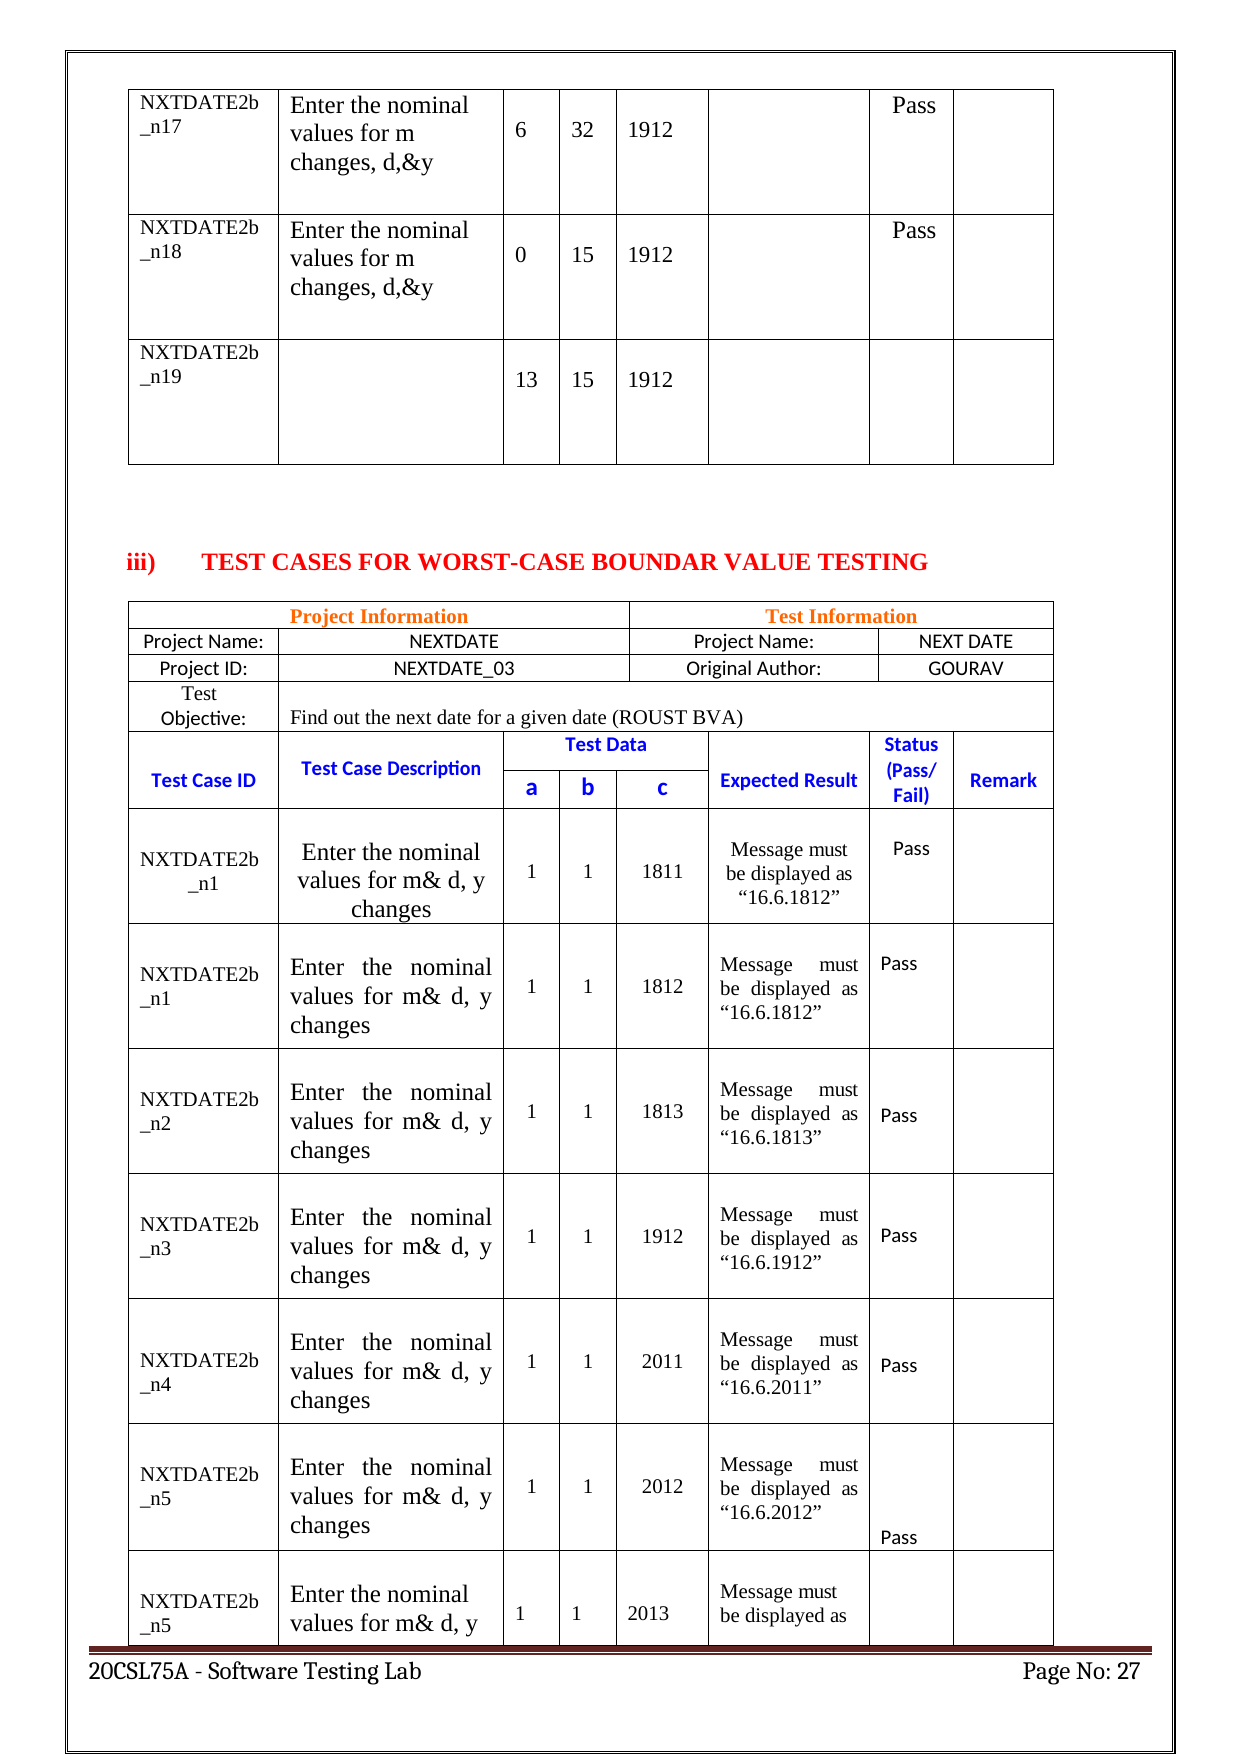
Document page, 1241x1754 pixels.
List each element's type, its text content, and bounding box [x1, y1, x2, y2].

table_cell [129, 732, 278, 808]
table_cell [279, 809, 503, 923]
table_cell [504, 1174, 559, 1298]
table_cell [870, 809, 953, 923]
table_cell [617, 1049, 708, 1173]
list TEST CASES FOR WORST-CASE BOUNDAR VALUE TESTING [126, 547, 1152, 576]
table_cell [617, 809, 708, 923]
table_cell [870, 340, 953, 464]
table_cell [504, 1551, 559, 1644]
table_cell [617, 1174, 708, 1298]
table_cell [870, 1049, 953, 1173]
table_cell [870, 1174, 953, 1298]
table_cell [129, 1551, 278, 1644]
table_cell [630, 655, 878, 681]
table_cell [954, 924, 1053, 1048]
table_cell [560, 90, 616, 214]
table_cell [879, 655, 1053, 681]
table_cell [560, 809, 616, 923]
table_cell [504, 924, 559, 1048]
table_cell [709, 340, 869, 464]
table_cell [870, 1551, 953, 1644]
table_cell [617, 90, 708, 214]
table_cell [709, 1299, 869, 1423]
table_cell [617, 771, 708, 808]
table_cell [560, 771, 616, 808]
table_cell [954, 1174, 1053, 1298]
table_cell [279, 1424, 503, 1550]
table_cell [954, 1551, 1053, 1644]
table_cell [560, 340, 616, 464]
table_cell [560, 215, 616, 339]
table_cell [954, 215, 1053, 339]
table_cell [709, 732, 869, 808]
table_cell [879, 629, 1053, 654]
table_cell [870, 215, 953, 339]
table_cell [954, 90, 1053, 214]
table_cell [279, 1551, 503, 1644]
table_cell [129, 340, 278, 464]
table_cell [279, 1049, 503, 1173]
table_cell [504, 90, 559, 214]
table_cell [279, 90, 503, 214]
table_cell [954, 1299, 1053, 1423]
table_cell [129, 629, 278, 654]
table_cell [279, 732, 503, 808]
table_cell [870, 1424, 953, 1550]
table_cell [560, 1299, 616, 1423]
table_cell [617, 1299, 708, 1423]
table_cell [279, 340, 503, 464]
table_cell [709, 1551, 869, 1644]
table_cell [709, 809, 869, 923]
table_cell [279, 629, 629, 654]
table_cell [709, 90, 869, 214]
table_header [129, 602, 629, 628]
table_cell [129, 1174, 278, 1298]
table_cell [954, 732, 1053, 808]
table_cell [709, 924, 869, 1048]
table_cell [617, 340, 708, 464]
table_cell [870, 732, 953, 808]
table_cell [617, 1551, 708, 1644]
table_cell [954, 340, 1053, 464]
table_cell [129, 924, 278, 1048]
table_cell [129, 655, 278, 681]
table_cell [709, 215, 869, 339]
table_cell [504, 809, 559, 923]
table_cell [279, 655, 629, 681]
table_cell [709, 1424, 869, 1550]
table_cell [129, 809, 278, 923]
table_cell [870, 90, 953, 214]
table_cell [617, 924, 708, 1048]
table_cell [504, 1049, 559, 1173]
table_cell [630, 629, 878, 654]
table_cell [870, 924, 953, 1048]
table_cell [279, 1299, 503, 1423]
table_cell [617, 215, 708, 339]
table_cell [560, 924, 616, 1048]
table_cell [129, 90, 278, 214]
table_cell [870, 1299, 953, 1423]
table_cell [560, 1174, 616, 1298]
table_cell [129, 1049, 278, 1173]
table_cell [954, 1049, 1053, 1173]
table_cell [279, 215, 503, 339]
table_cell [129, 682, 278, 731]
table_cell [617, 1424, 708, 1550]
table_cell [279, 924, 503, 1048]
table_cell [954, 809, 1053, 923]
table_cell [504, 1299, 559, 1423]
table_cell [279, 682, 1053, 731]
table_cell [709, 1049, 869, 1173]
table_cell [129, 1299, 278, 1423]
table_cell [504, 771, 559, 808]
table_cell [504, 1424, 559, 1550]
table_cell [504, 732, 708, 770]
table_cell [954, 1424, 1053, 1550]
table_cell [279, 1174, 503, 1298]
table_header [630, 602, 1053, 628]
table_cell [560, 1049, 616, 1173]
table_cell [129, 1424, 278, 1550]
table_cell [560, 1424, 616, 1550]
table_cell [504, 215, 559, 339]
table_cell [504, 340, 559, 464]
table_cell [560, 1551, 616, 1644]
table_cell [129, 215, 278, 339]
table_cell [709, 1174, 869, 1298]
